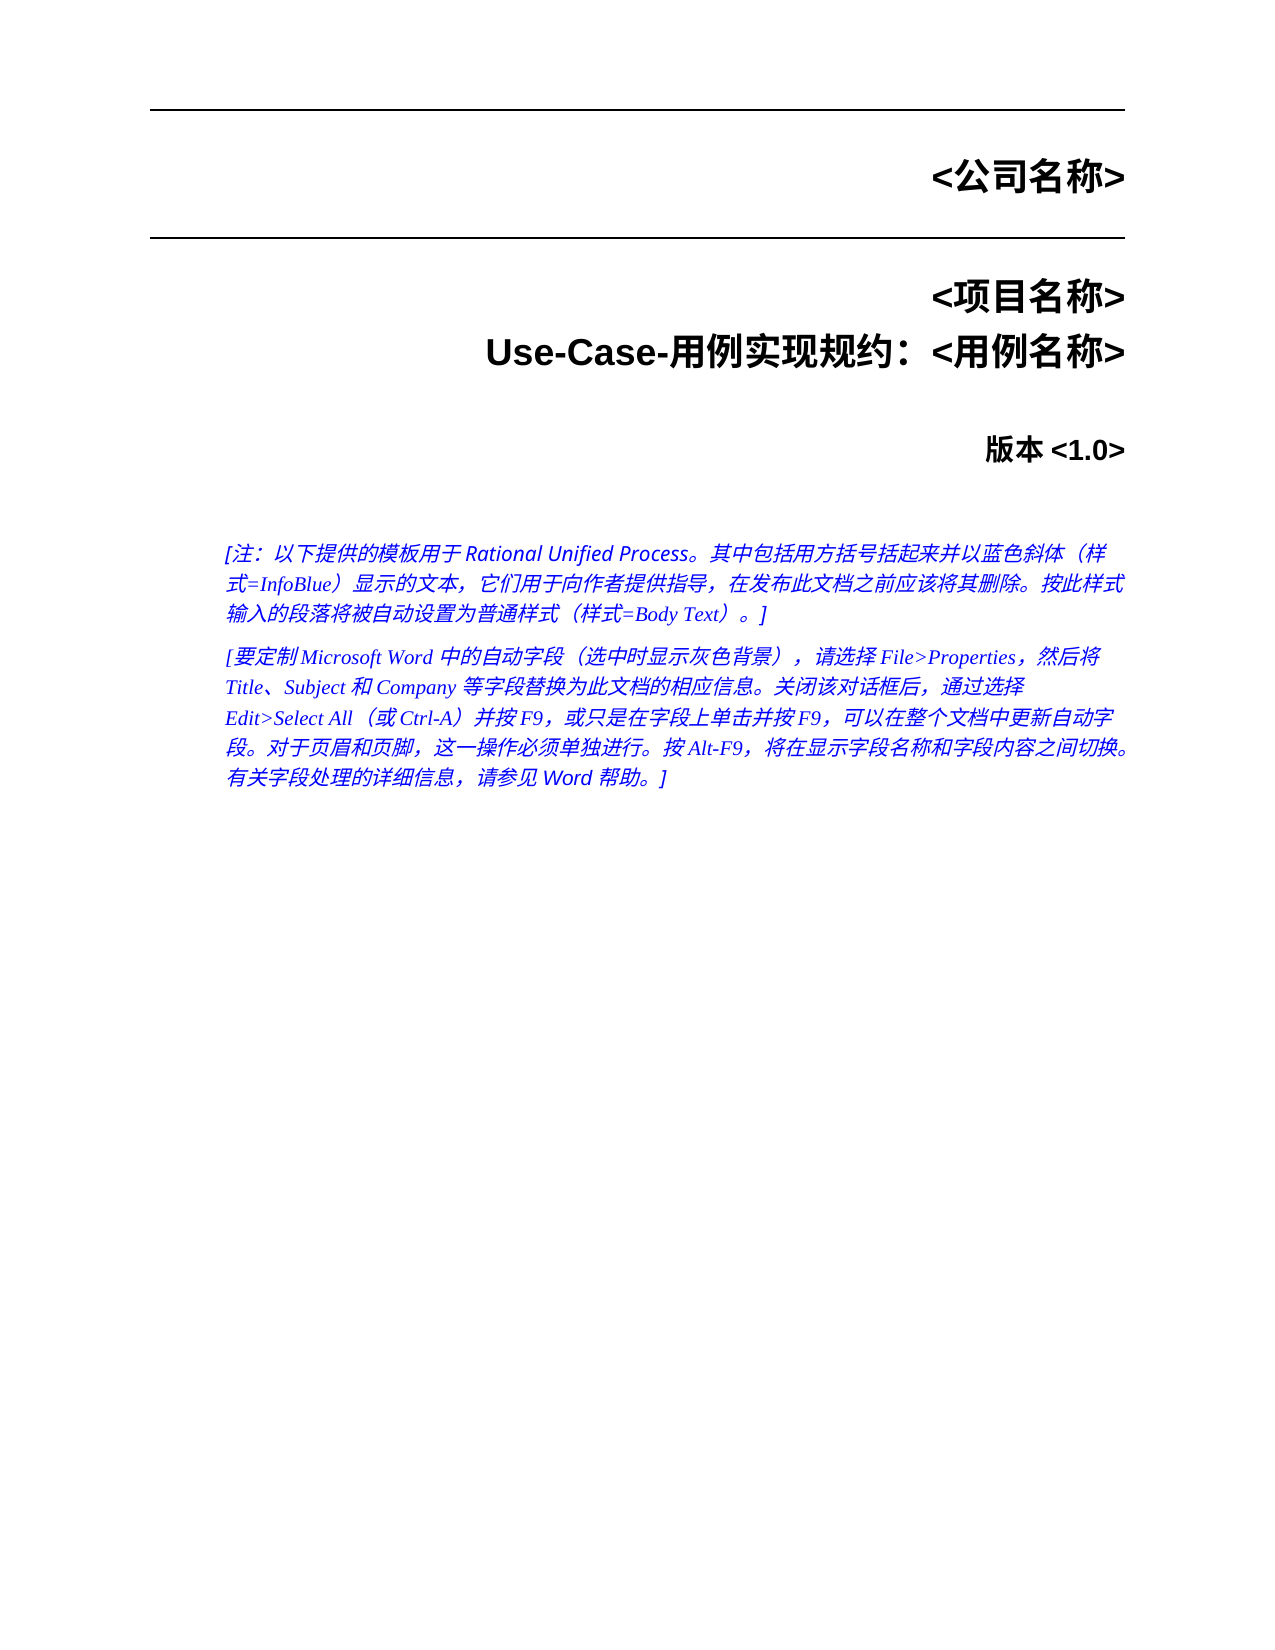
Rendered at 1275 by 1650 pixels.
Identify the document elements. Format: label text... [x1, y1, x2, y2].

title <项目名称> [150, 267, 1125, 321]
text [注：以下提供的模板用于 Rational Unified Process。其中包括用方括号括起来并以蓝色斜体（样式=InfoBlue）显示的文本，它们用于向作者提供指导，在发布此文档之前应该将其删除。按此样式输入的段落将被自动设置为普通样式（样式=Body Text）。] [225, 537, 1125, 628]
text [要定制 Microsoft Word 中的自动字段（选中时显示灰色背景），请选择 File>Properties，然后将 Title、Subject 和 Company 等字段替换为此文档的相应信息。关闭该对话框后，通过选择 Edit>Select All（或 Ctrl-A）并按 F9，或只是在字段上单击并按 F9，可以在整个文档中更新自动字段。对于页眉和页脚，这一操作必须单独进行。按 Alt-F9，将在显示字段名称和字段内容之间切换。有关字段处理的详细信息，请参见 Word 帮助。] [225, 640, 1125, 792]
title Use-Case-用例实现规约：<注销用户> [150, 321, 1125, 376]
title 版本 <1.0> [150, 427, 1125, 469]
